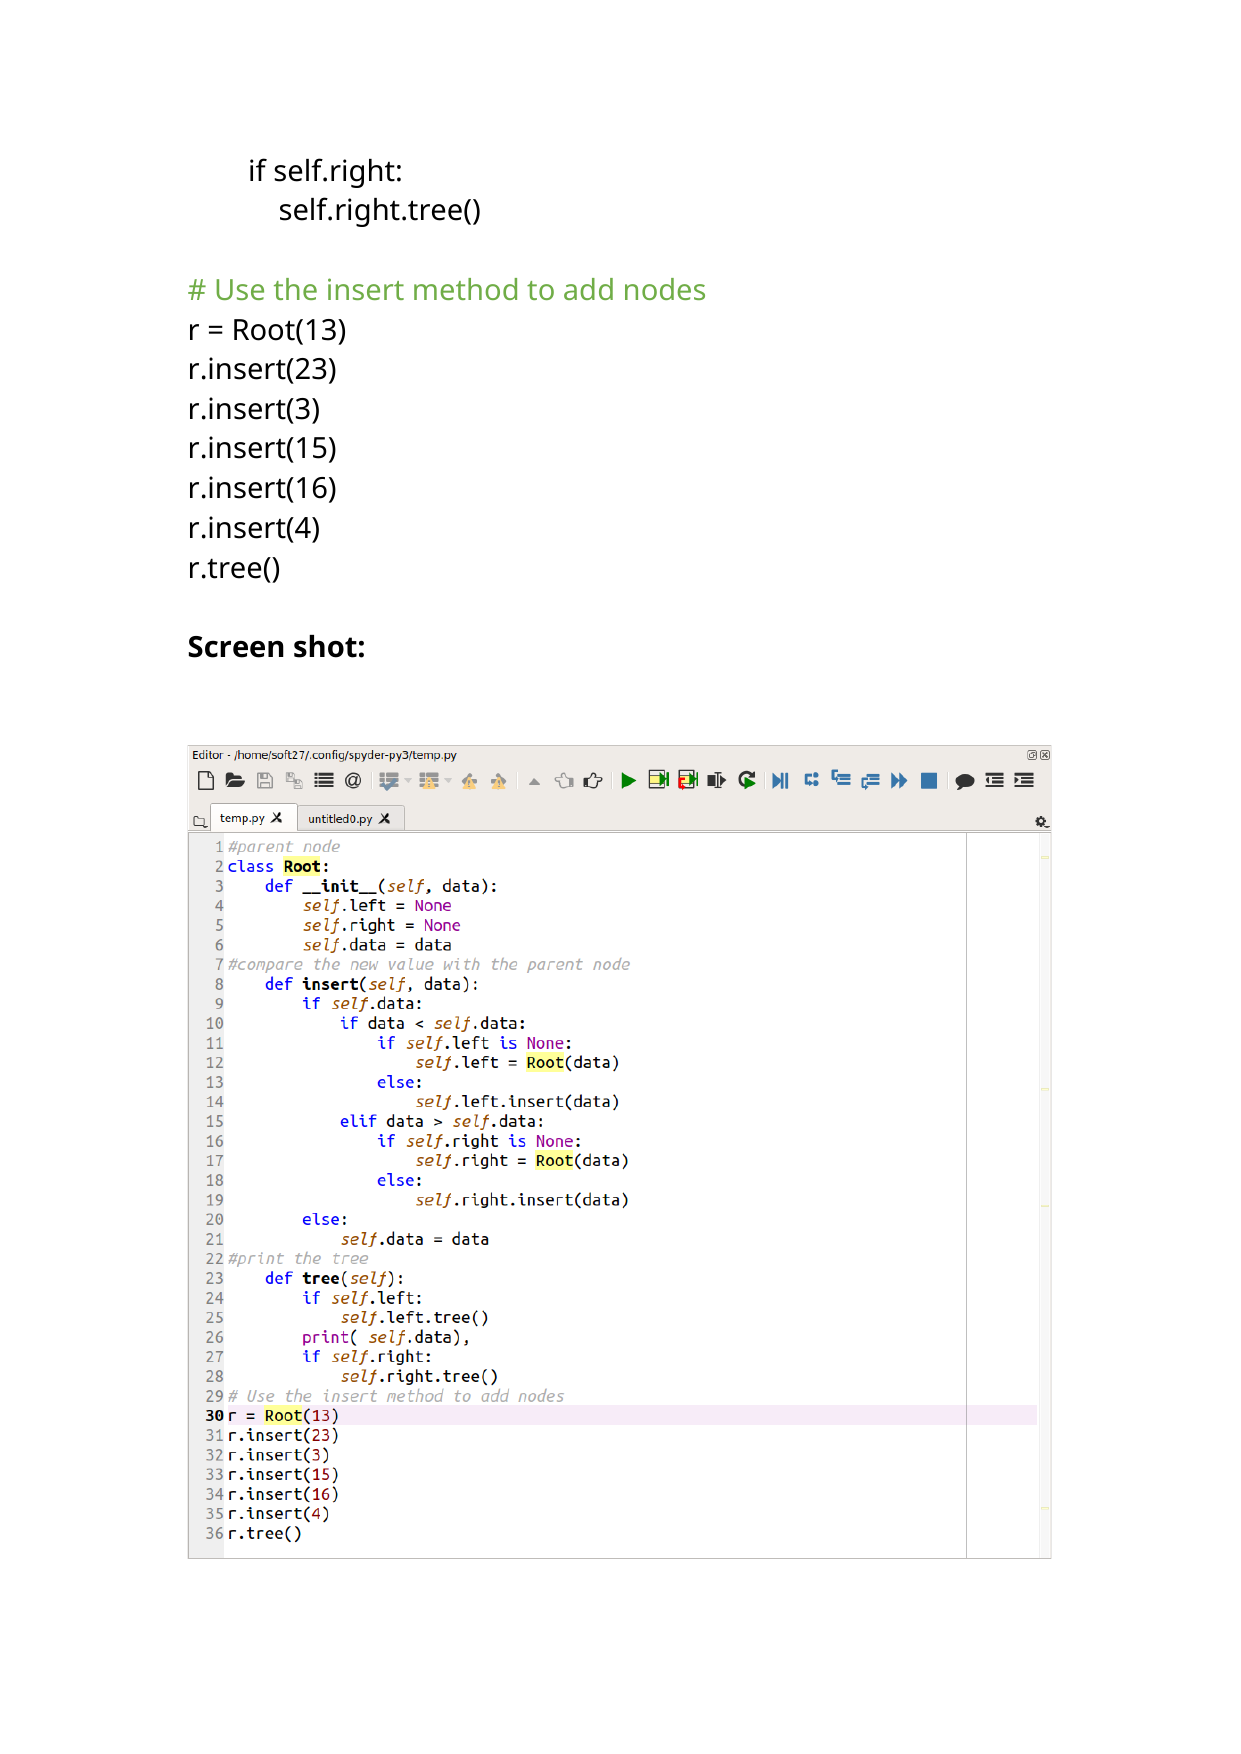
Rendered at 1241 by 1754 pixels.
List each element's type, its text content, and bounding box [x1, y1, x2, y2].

list # Use the insert method to add nodes [187, 269, 1053, 309]
list r.tree() [187, 547, 1053, 587]
list r.insert(3) [187, 388, 1053, 428]
list r.insert(16) [187, 467, 1053, 507]
list if self.right: [187, 150, 1053, 190]
list r.insert(23) [187, 348, 1053, 388]
list r.insert(15) [187, 428, 1053, 467]
list Screen shot: [187, 626, 1053, 666]
picture [187, 745, 1052, 1559]
list self.right.tree() [187, 190, 1053, 229]
list r.insert(4) [187, 507, 1053, 547]
list r = Root(13) [187, 309, 1053, 348]
